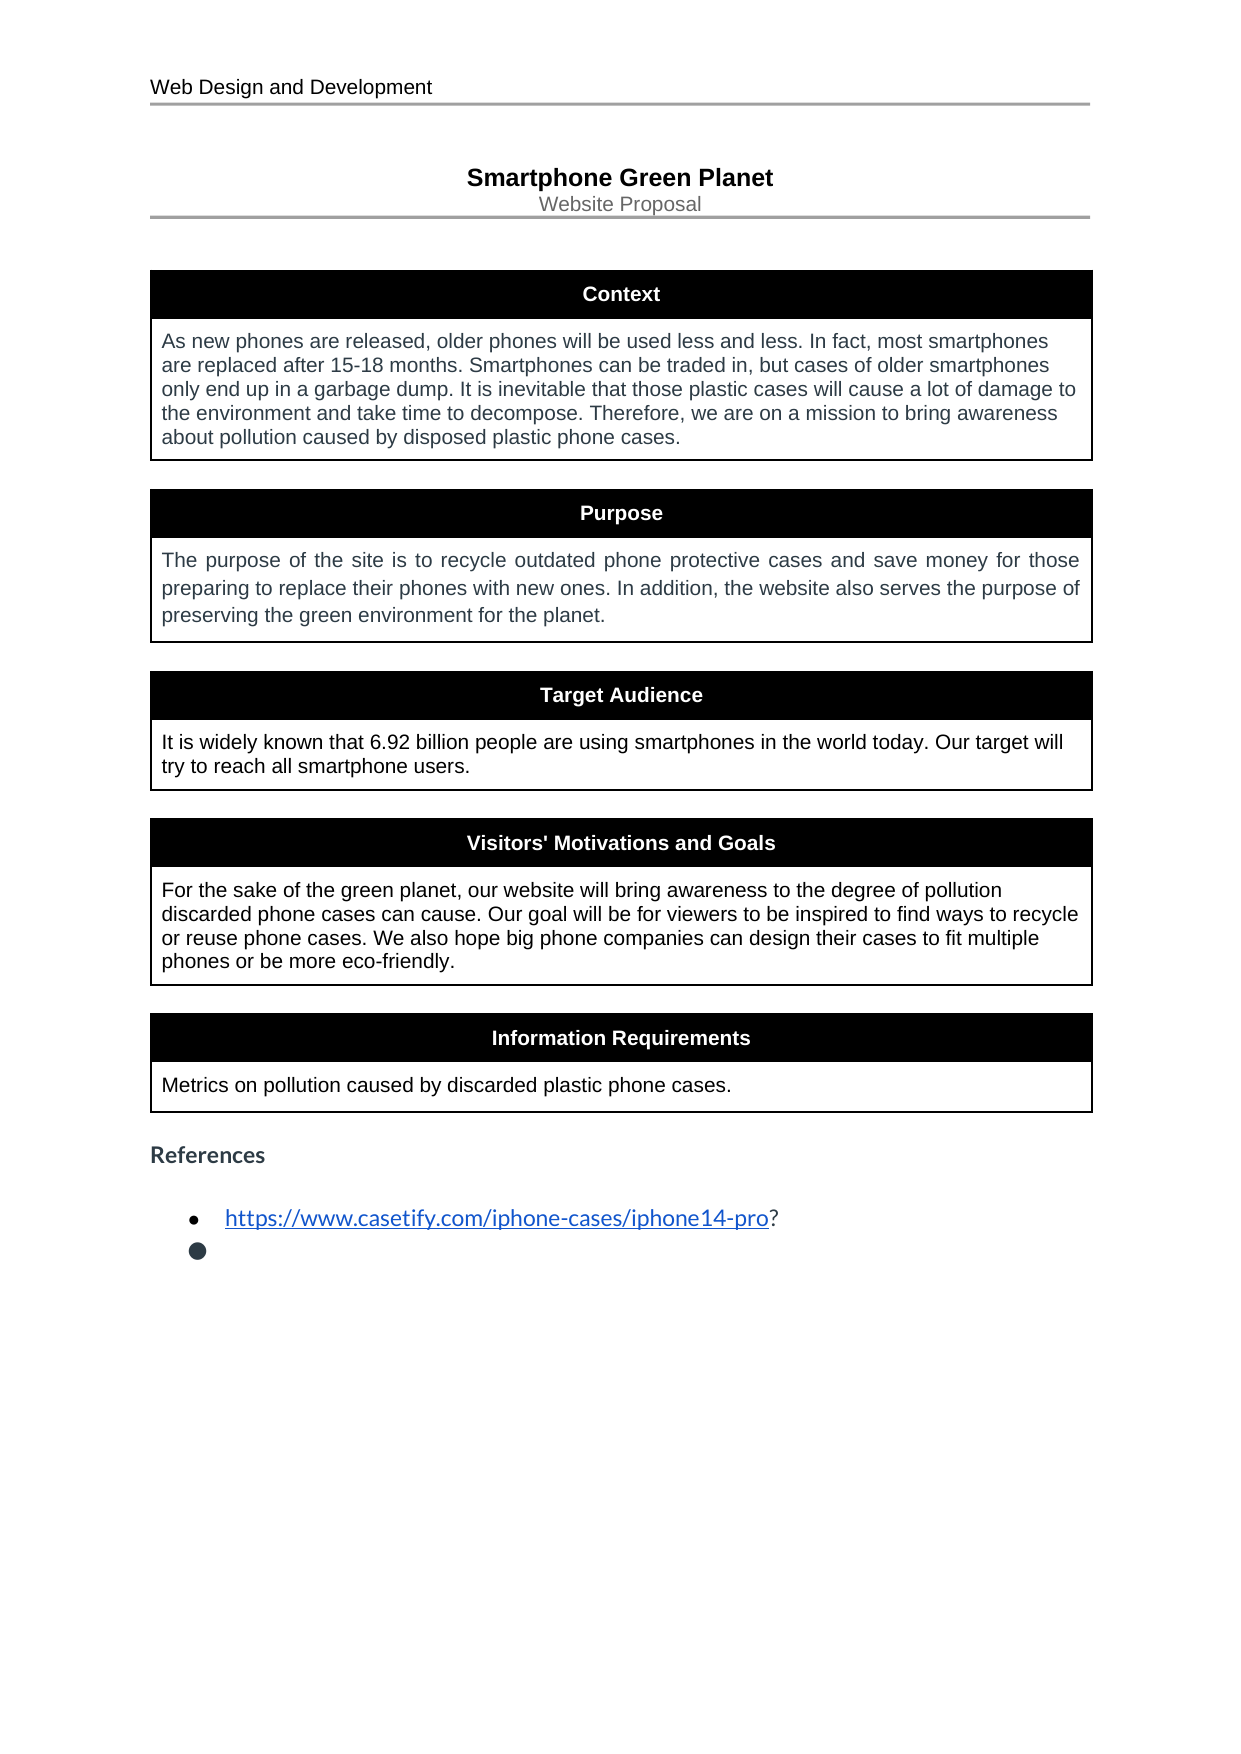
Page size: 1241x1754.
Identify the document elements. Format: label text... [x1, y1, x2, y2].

table_header Target Audience [152, 673, 1091, 718]
table_header Information Requirements [152, 1015, 1091, 1060]
table_cell Metrics on pollution caused by discarded plastic phone cases. [152, 1062, 1091, 1111]
title Smartphone Green Planet [150, 163, 1090, 192]
table_cell For the sake of the green planet, our website will bring awareness to the degree of pollution discarded phone cases can cause. Our goal will be for viewers to be inspired to find ways to recycle or reuse phone cases. We also hope big phone companies can design their cases to fit multiple phones or be more eco-friendly. [152, 867, 1091, 984]
table_cell The purpose of the site is to recycle outdated phone protective cases and save money for those preparing to replace their phones with new ones. In addition, the website also serves the purpose of preserving the green environment for the planet. [152, 538, 1091, 641]
table_cell As new phones are released, older phones will be used less and less. In fact, most smartphones are replaced after 15-18 months. Smartphones can be traded in, but cases of older smartphones only end up in a garbage dump. It is inevitable that those plastic cases will cause a lot of damage to the environment and take time to decompose. Therefore, we are on a mission to bring awareness about pollution caused by disposed plastic phone cases. [152, 319, 1091, 459]
list https://www.casetify.com/iphone-cases/iphone14-pro? [187, 1204, 1090, 1231]
subtitle Website Proposal [150, 192, 1090, 215]
table_header Purpose [152, 491, 1091, 536]
table_cell It is widely known that 6.92 billion people are using smartphones in the world today. Our target will try to reach all smartphone users. [152, 720, 1091, 788]
text References [150, 1141, 1090, 1168]
table_header Context [152, 272, 1091, 316]
table_header Visitors' Motivations and Goals [152, 820, 1091, 865]
